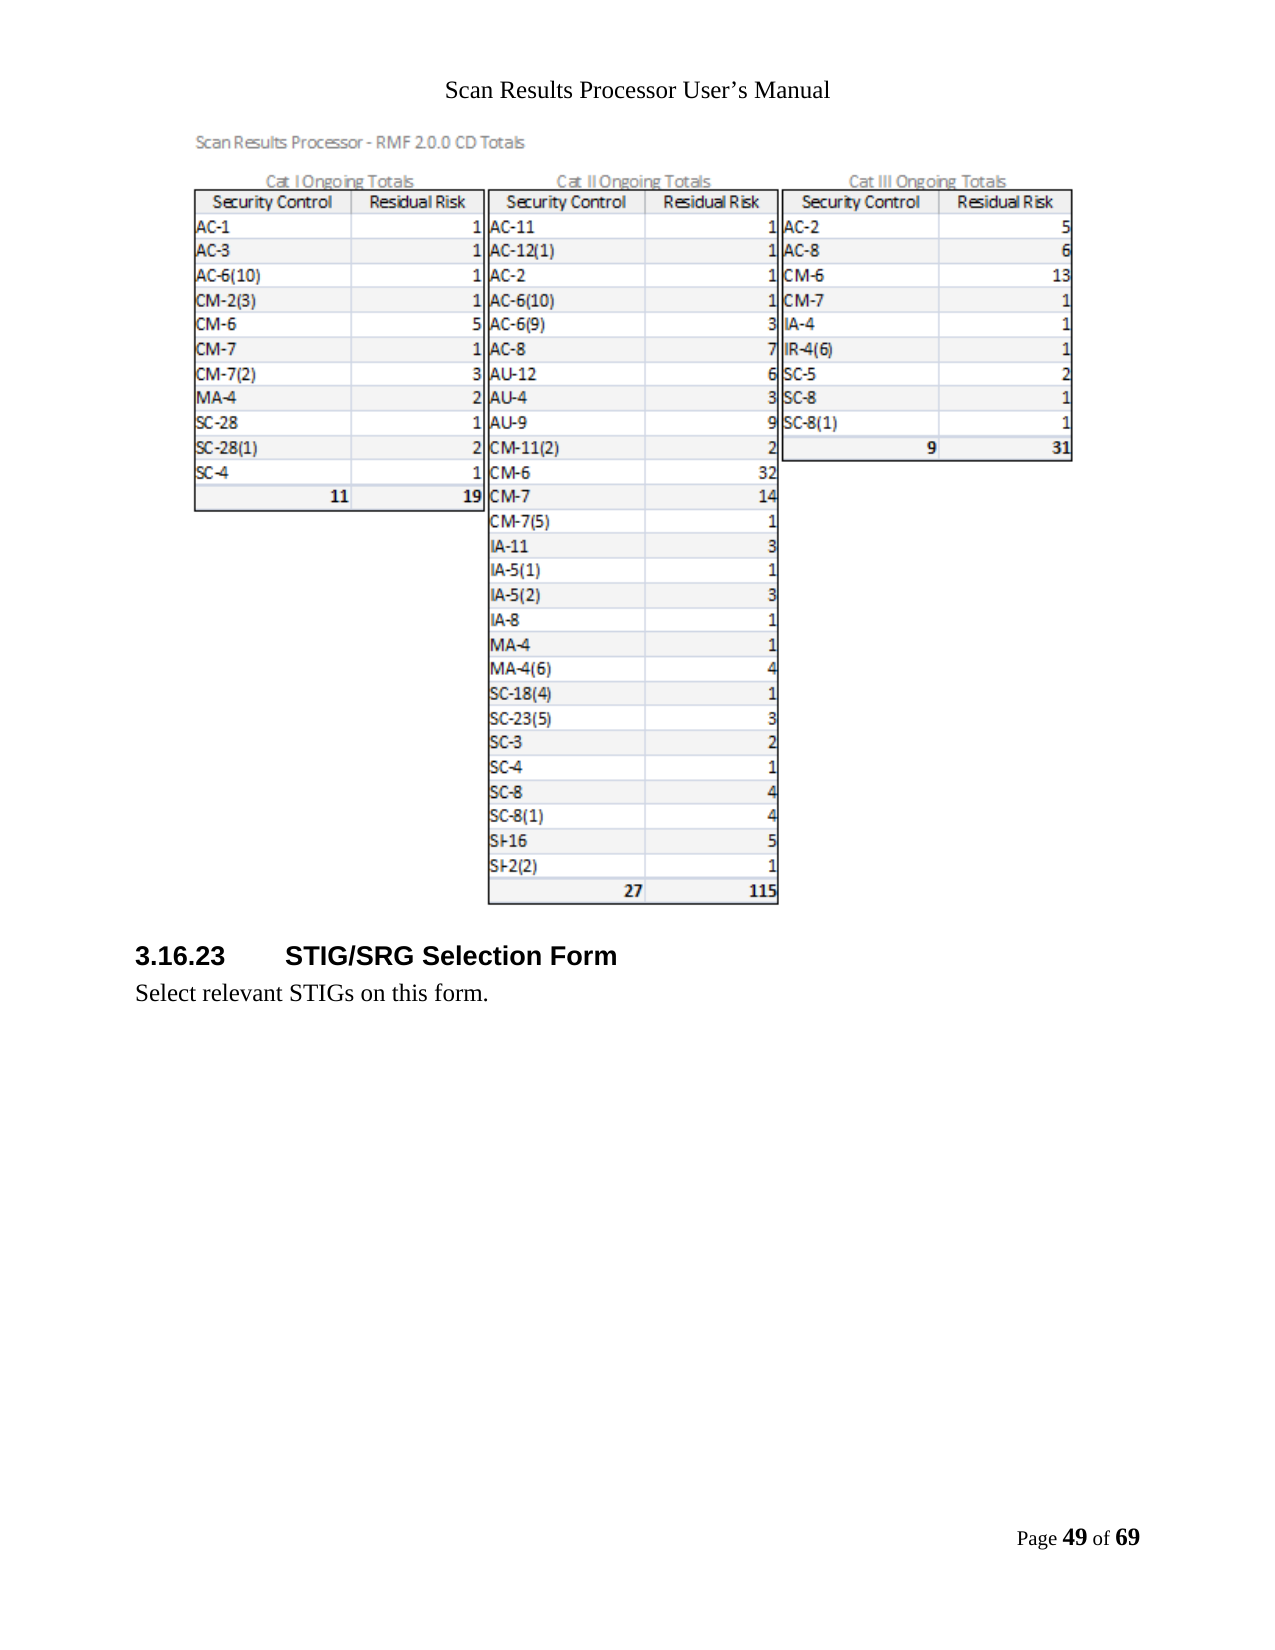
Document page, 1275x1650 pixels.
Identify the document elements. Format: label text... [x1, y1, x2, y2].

picture [185, 120, 1090, 916]
subtitle STIG/SRG Selection Form [135, 940, 1140, 972]
text Select relevant STIGs on this form. [135, 978, 1140, 1007]
